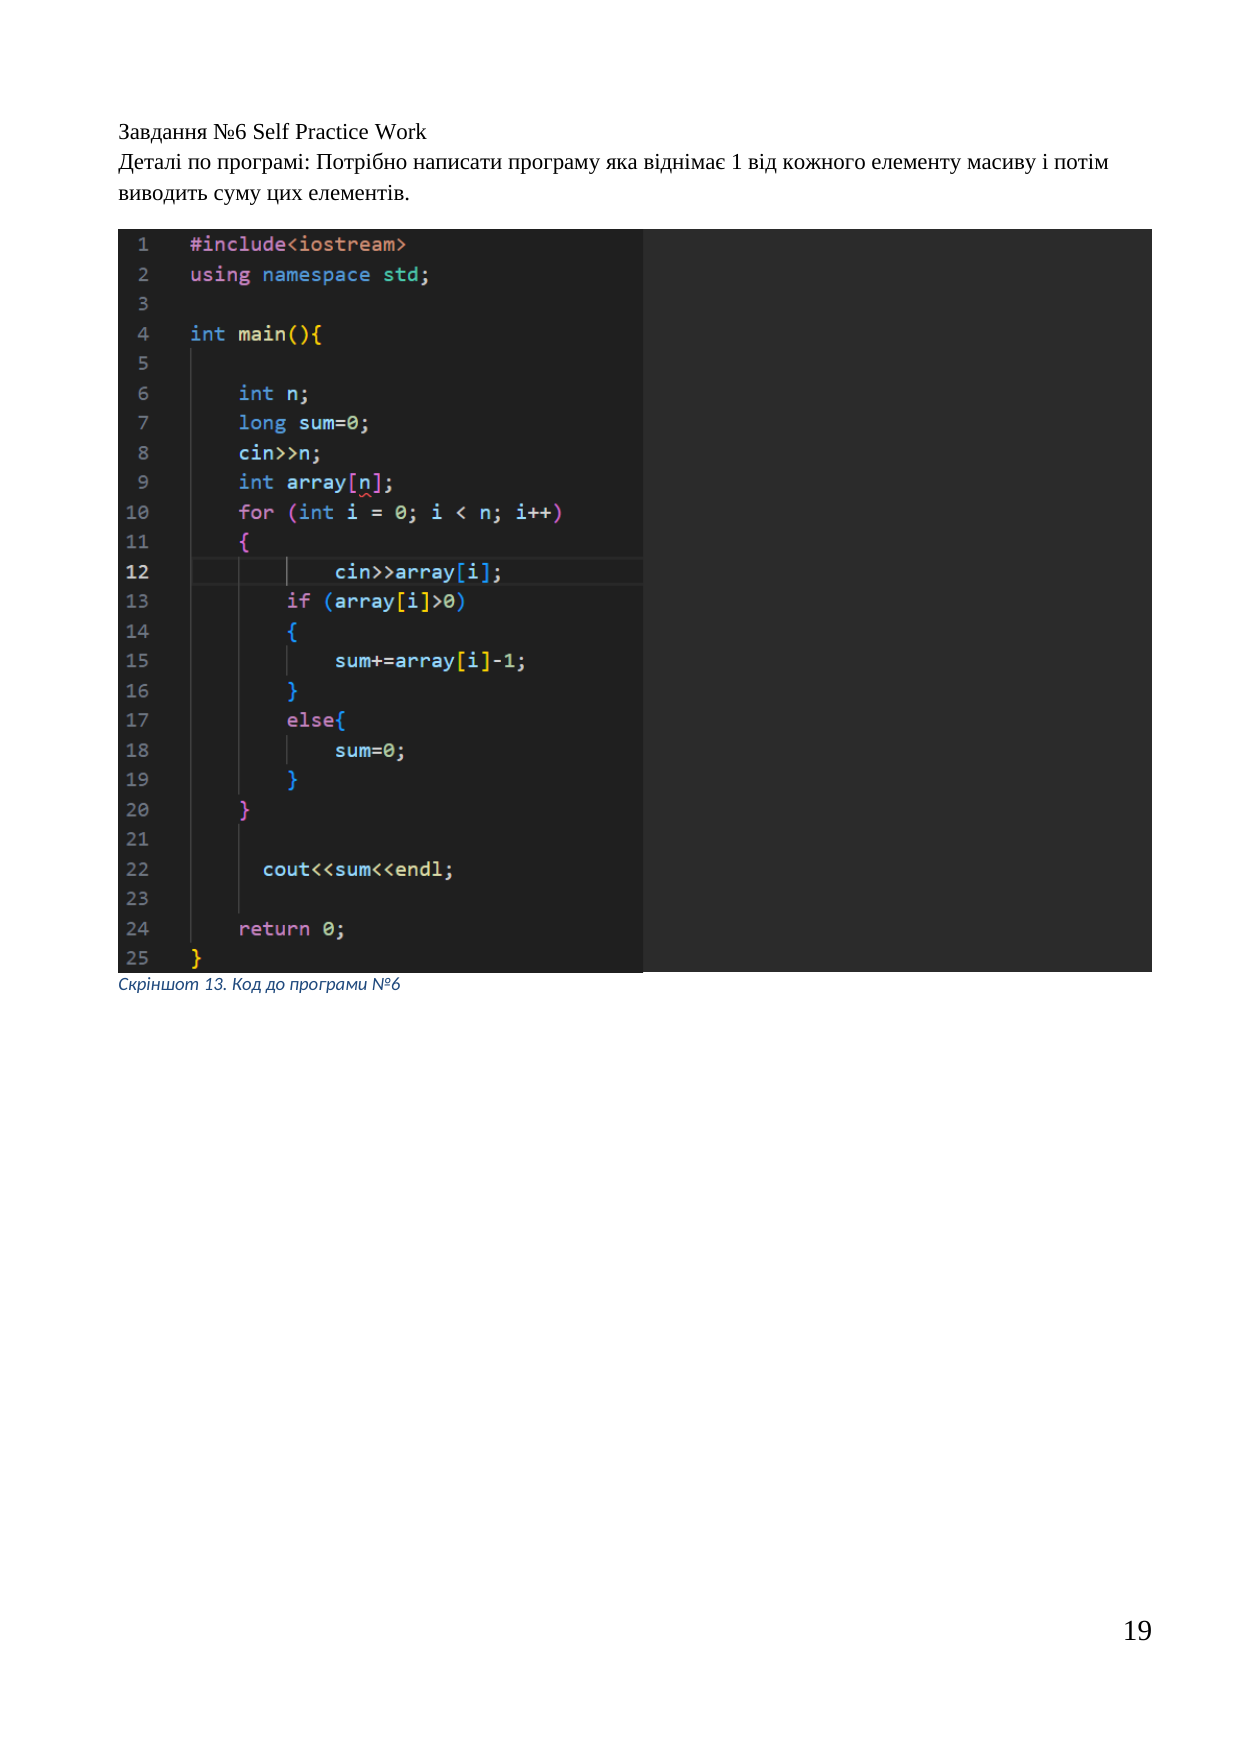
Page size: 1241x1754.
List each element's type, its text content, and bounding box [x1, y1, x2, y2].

picture [118, 229, 644, 973]
text Скріншот 13. Код до програми №6 [118, 972, 1152, 995]
text Завдання №6 Self Practice Work Деталі по програмі: Потрібно написати програму яка віднімає 1 від кожного елементу масиву і потім виводить суму цих елементів. [118, 118, 1152, 205]
